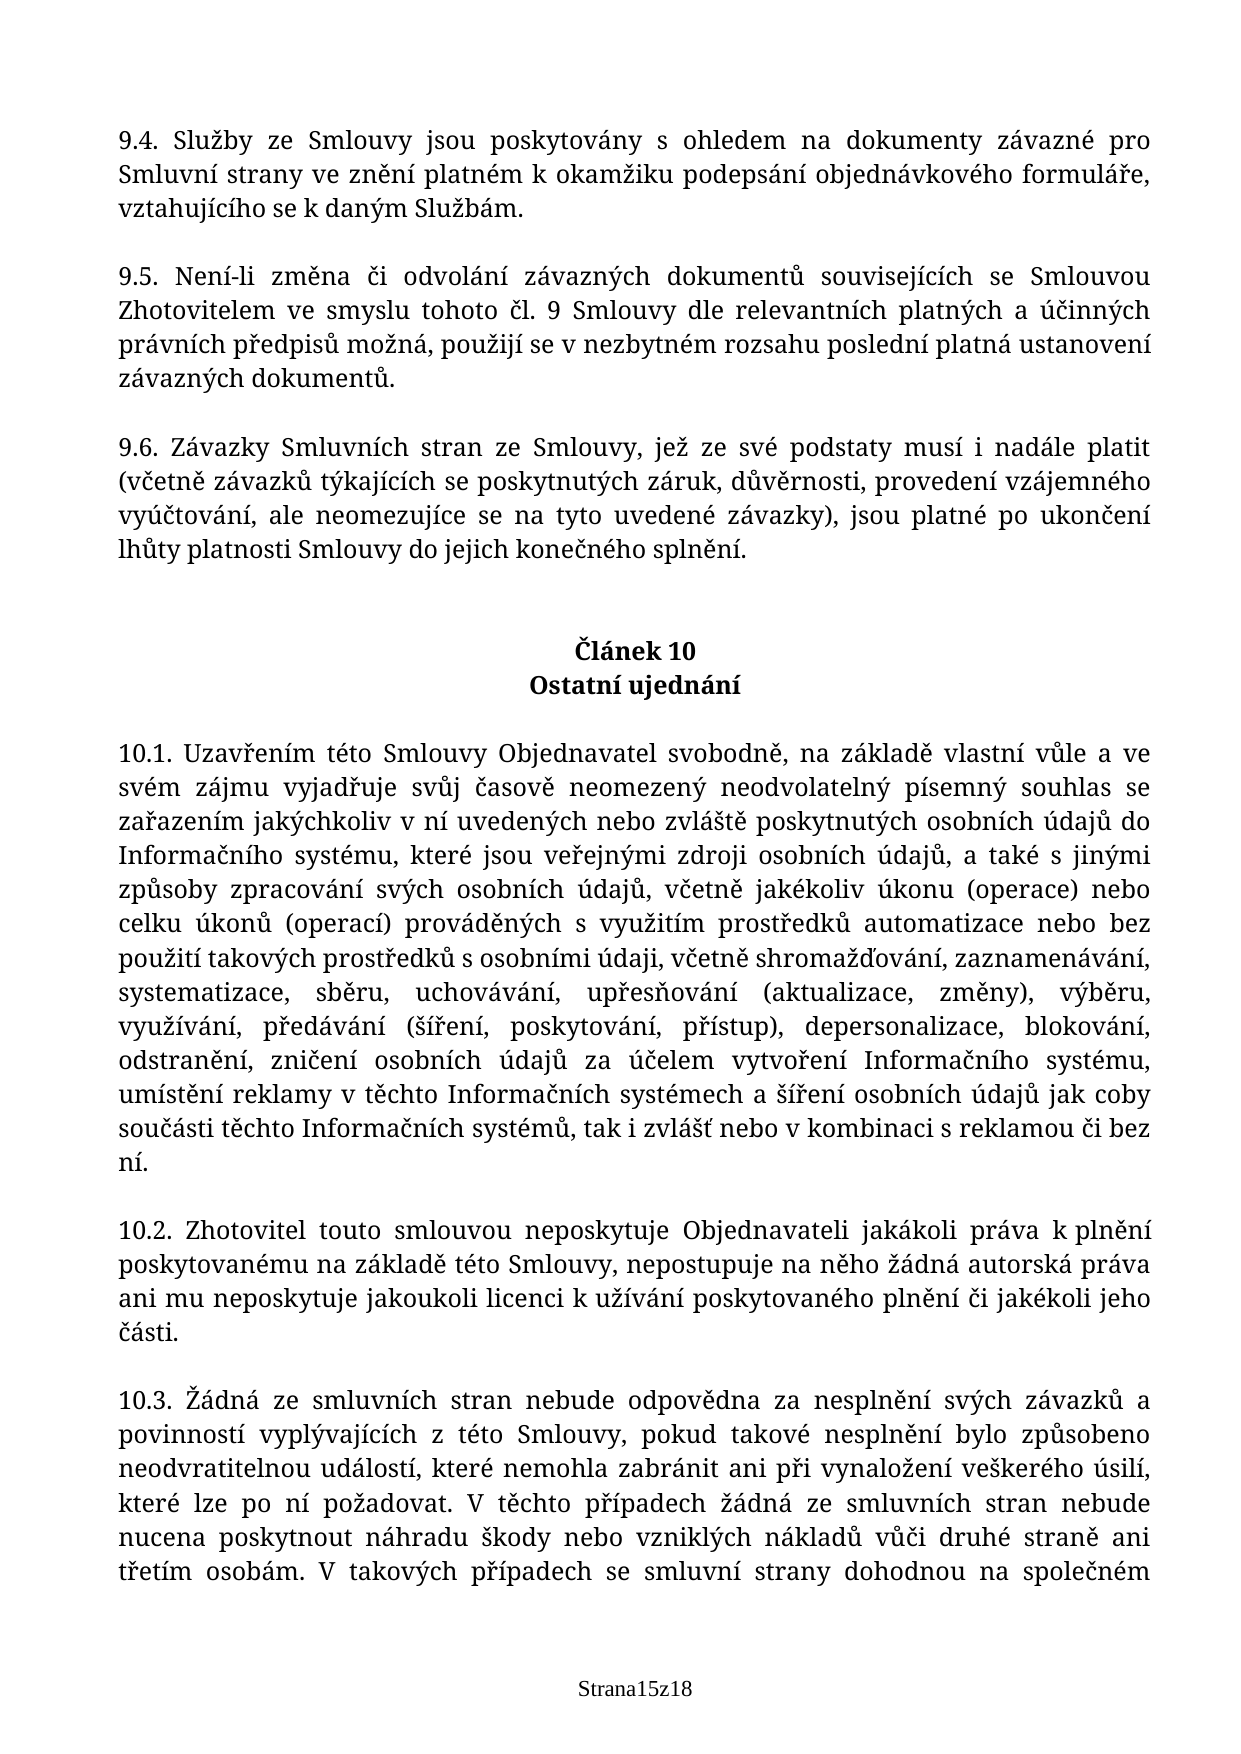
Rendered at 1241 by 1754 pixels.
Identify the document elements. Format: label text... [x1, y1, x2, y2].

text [118, 1383, 1152, 1587]
text 10.1. Uzavřením této Smlouvy Objednavatel svobodně, na základě vlastní vůle a ve svém zájmu vyjadřuje svůj časově neomezený neodvolatelný písemný souhlas se zařazením jakýchkoliv v ní uvedených nebo zvláště poskytnutých osobních údajů do Informačního systému, které jsou veřejnými zdroji osobních údajů, a také s jinými způsoby zpracování svých osobních údajů, včetně jakékoliv úkonu (operace) nebo celku úkonů (operací) prováděných s využitím prostředků automatizace nebo bez použití takových prostředků s osobními údaji, včetně shromažďování, zaznamenávání, systematizace, sběru, uchovávání, upřesňování (aktualizace, změny), výběru, využívání, předávání (šíření, poskytování, přístup), depersonalizace, blokování, odstranění, zničení osobních údajů za účelem vytvoření Informačního systému, umístění reklamy v těchto Informačních systémech a šíření osobních údajů jak coby součásti těchto Informačních systémů, tak i zvlášť nebo v kombinaci s reklamou či bez ní. [118, 736, 1152, 1179]
text 9.4. Služby ze Smlouvy jsou poskytovány s ohledem na dokumenty závazné pro Smluvní strany ve znění platném k okamžiku podepsání objednávkového formuláře, vztahujícího se k daným Službám. [118, 123, 1152, 225]
text 9.6. Závazky Smluvních stran ze Smlouvy, jež ze své podstaty musí i nadále platit (včetně závazků týkajících se poskytnutých záruk, důvěrnosti, provedení vzájemného vyúčtování, ale neomezujíce se na tyto uvedené závazky), jsou platné po ukončení lhůty platnosti Smlouvy do jejich konečného splnění. [118, 429, 1152, 566]
text Článek 10 [118, 634, 1152, 668]
text 10.2. Zhotovitel touto smlouvou neposkytuje Objednavateli jakákoli práva k plnění poskytovanému na základě této Smlouvy, nepostupuje na něho žádná autorská práva ani mu neposkytuje jakoukoli licenci k užívání poskytovaného plnění či jakékoli jeho části. [118, 1213, 1152, 1349]
text 9.5. Není-li změna či odvolání závazných dokumentů souvisejících se Smlouvou Zhotovitelem ve smyslu tohoto čl. 9 Smlouvy dle relevantních platných a účinných právních předpisů možná, použijí se v nezbytném rozsahu poslední platná ustanovení závazných dokumentů. [118, 259, 1152, 395]
text Ostatní ujednání [118, 668, 1152, 702]
